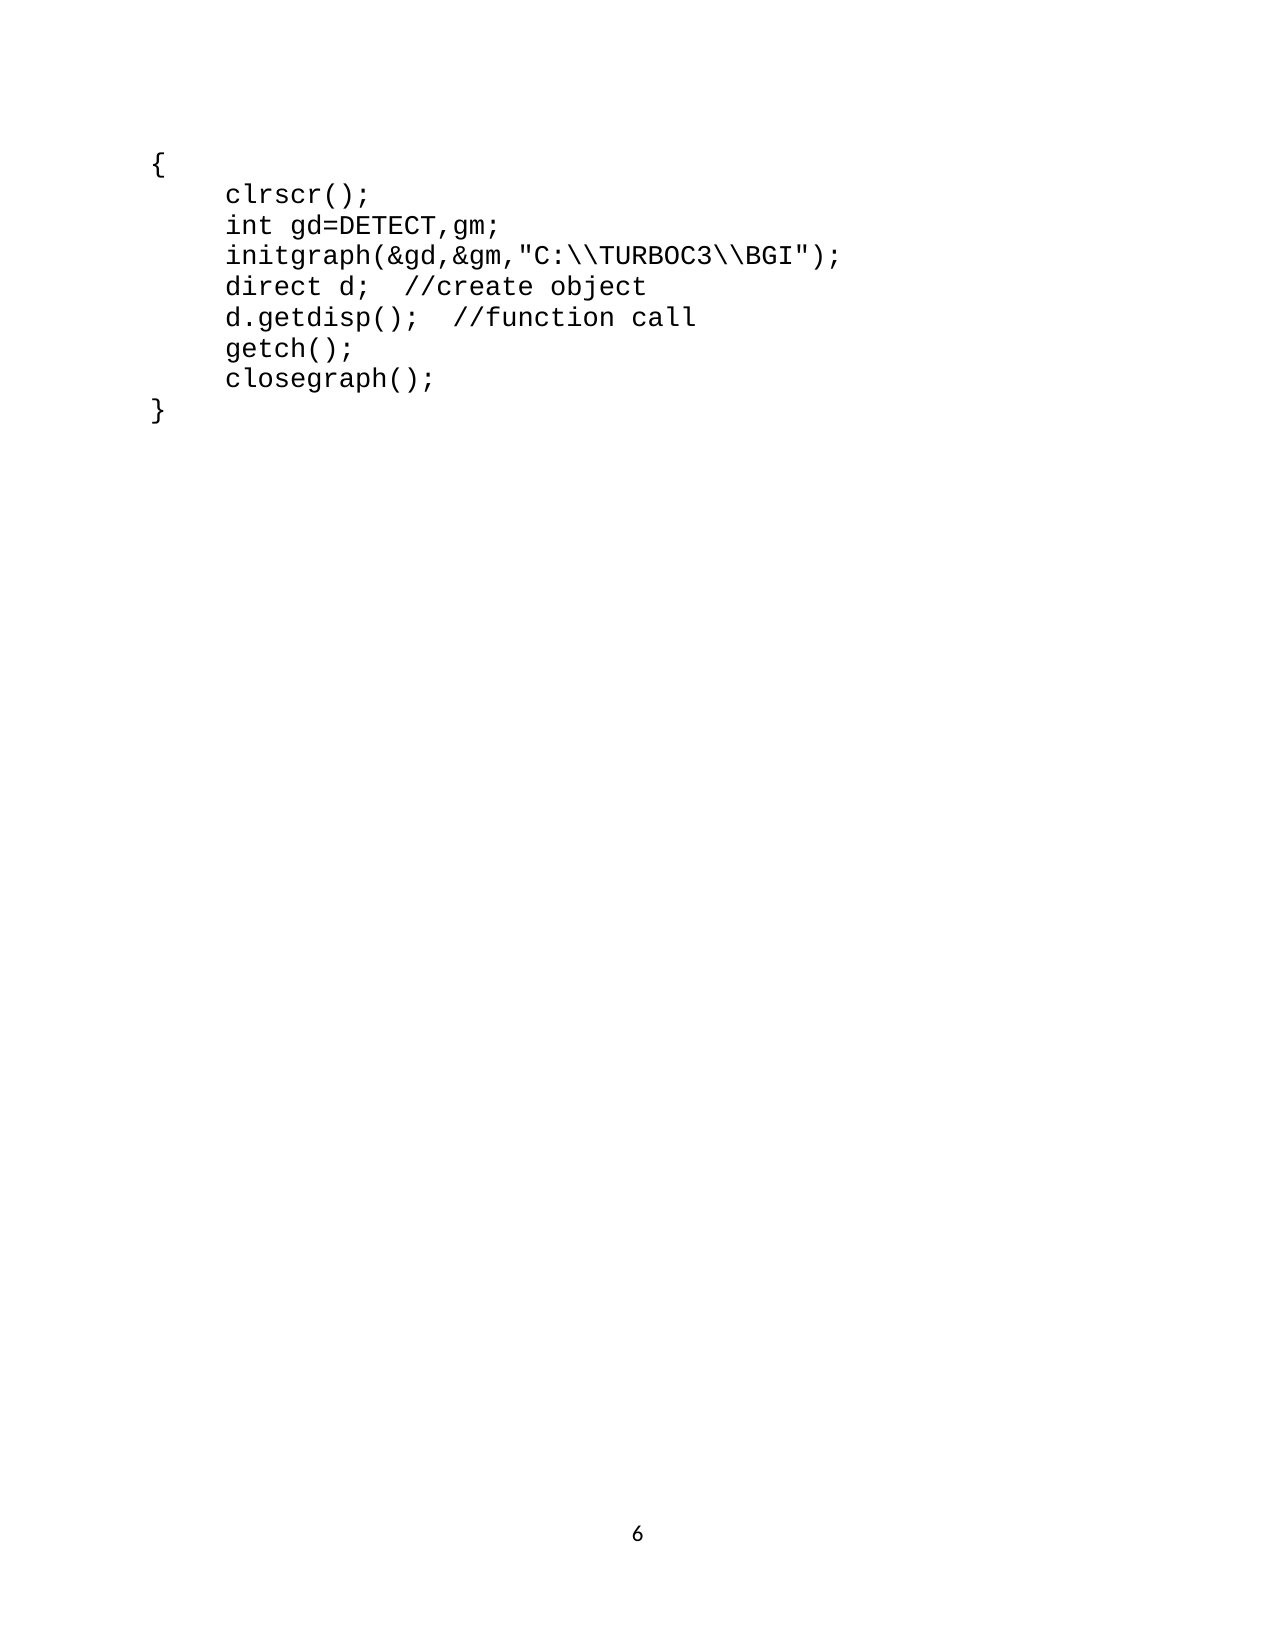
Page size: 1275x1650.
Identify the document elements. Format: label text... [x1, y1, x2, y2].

text closegraph(); [150, 365, 1125, 396]
text direct d; //create object [150, 273, 1125, 304]
text { [150, 150, 1125, 181]
text d.getdisp(); //function call [150, 304, 1125, 334]
text getch(); [150, 334, 1125, 365]
text int gd=DETECT,gm; [150, 211, 1125, 242]
text clrscr(); [150, 181, 1125, 211]
text initgraph(&gd,&gm,"C:\\TURBOC3\\BGI"); [150, 242, 1125, 273]
text } [150, 396, 1125, 427]
